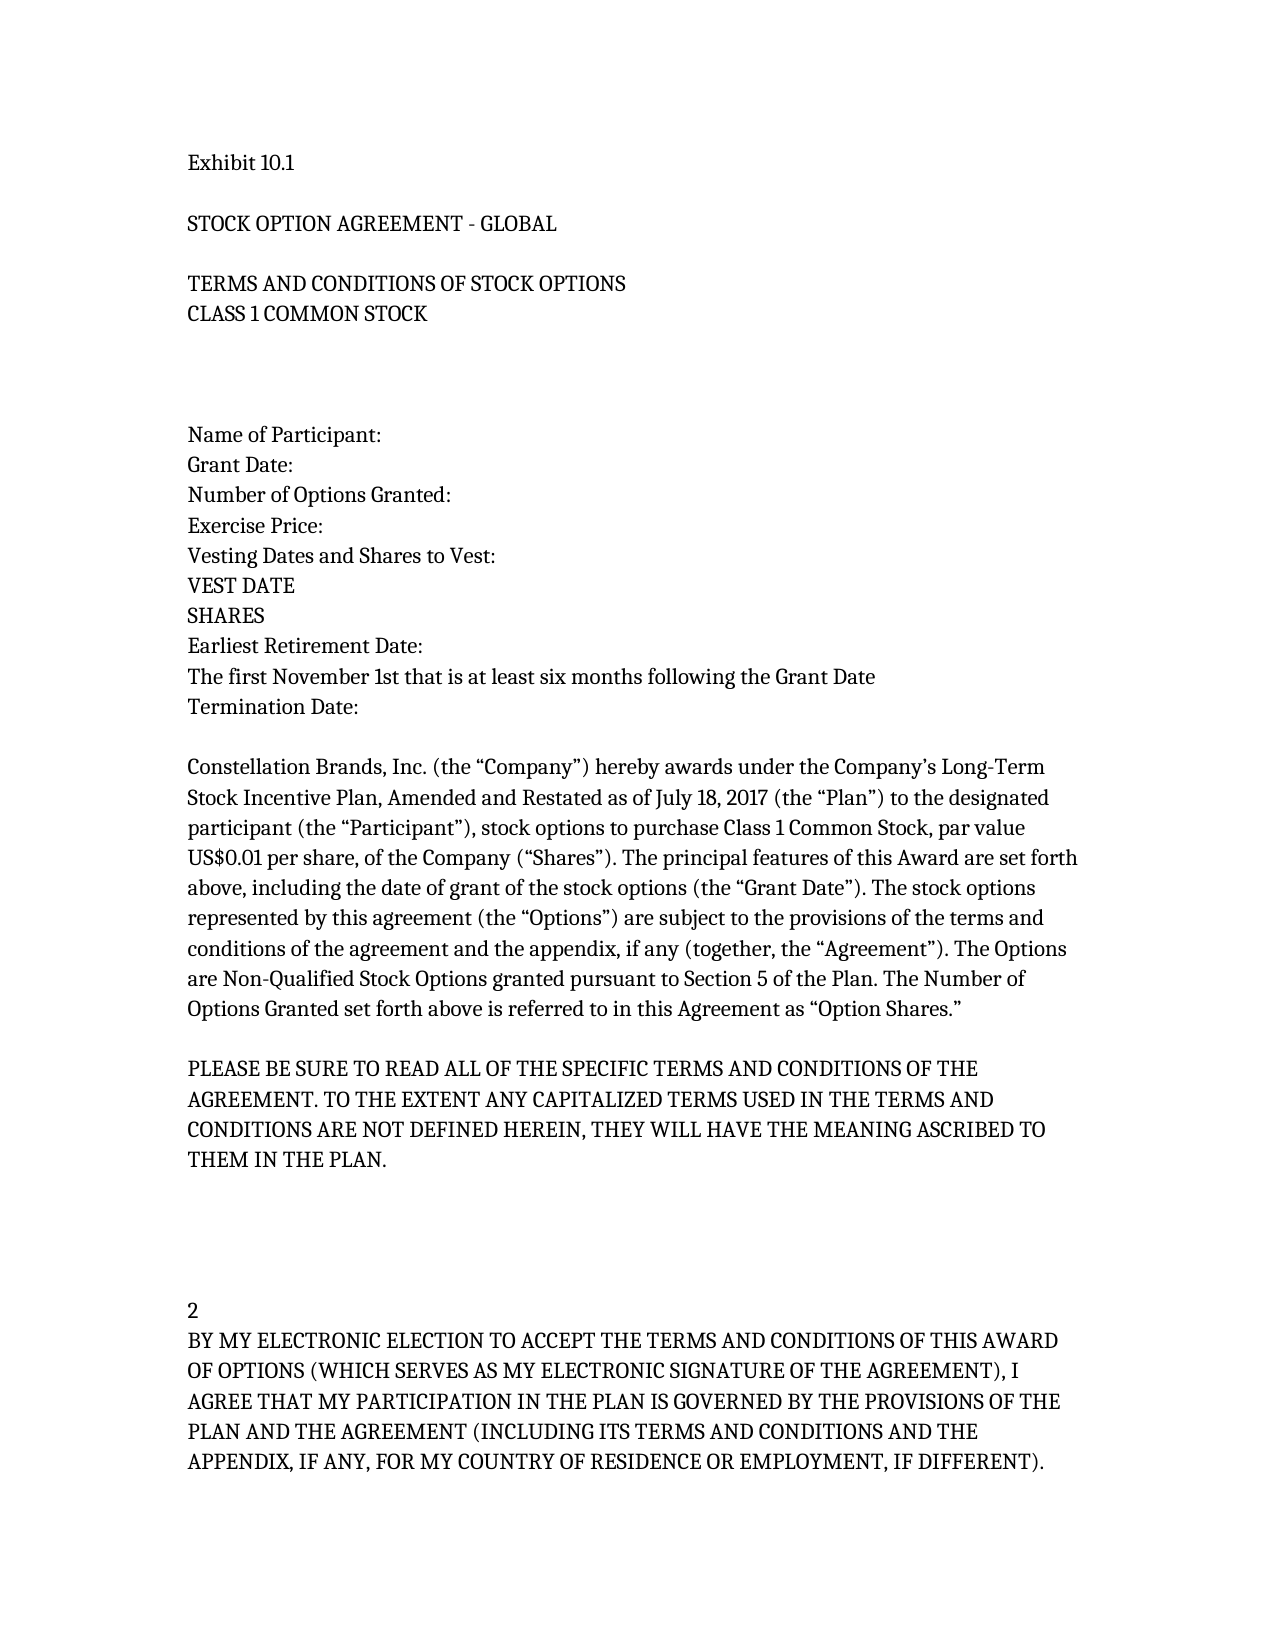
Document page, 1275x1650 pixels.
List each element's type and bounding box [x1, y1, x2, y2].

text [187, 150, 1087, 1475]
